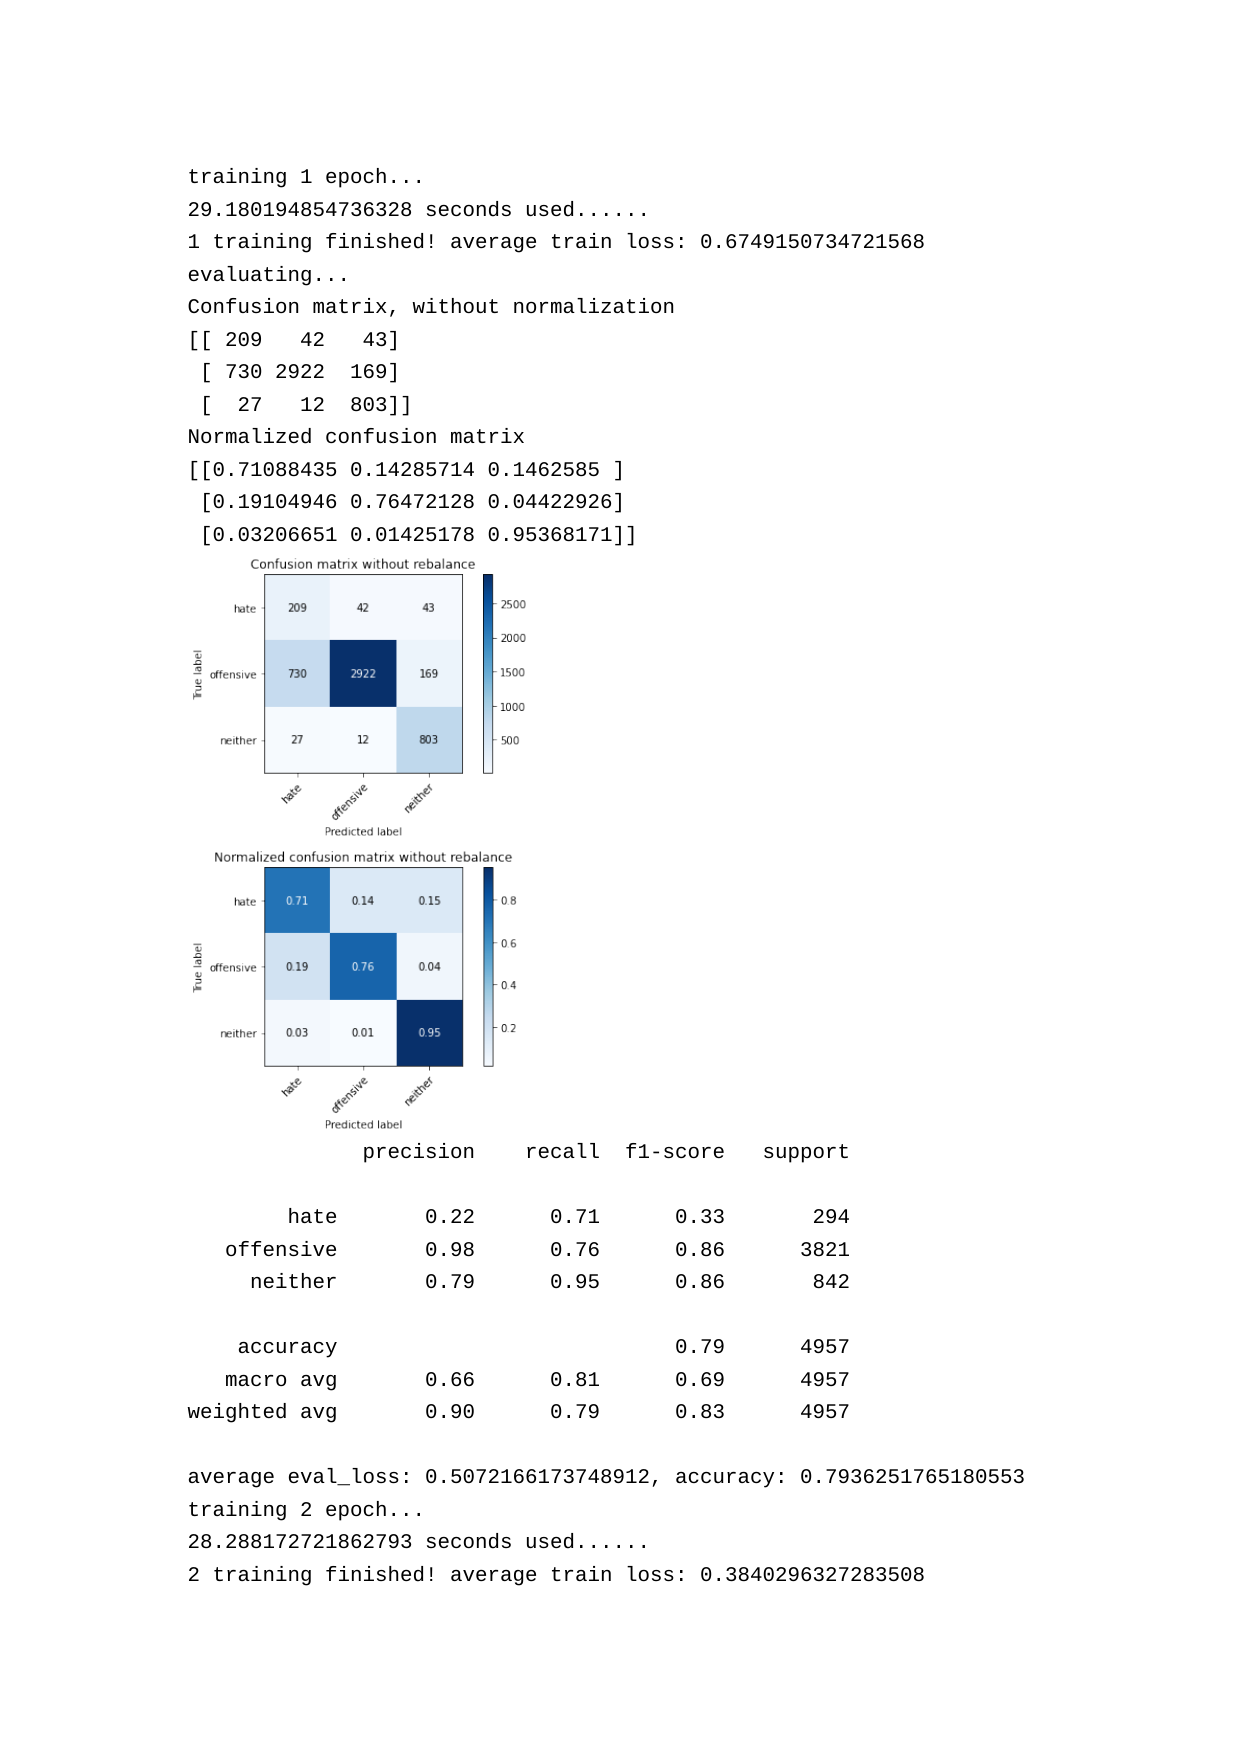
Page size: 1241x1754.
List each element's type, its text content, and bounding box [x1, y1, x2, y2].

text neither 0.79 0.95 0.86 842 [187, 1267, 1053, 1299]
text training 1 epoch... [187, 162, 1053, 194]
text average eval_loss: 0.5072166173748912, accuracy: 0.7936251765180553 [187, 1462, 1053, 1494]
text 1 training finished! average train loss: 0.6749150734721568 [187, 227, 1053, 259]
text weighted avg 0.90 0.79 0.83 4957 [187, 1397, 1053, 1429]
text accuracy 0.79 4957 [187, 1332, 1053, 1364]
text 28.288172721862793 seconds used...... [187, 1527, 1053, 1559]
text [[0.71088435 0.14285714 0.1462585 ] [187, 454, 1053, 487]
text [0.19104946 0.76472128 0.04422926] [187, 487, 1053, 519]
text [[ 209 42 43] [187, 324, 1053, 357]
text evaluating... [187, 259, 1053, 292]
text Confusion matrix, without normalization [187, 292, 1053, 324]
text precision recall f1-score support [187, 1137, 1053, 1169]
text training 2 epoch... [187, 1494, 1053, 1527]
text 2 training finished! average train loss: 0.3840296327283508 [187, 1559, 1053, 1592]
text macro avg 0.66 0.81 0.69 4957 [187, 1364, 1053, 1397]
picture [187, 552, 533, 1137]
text [ 730 2922 169] [187, 357, 1053, 389]
text offensive 0.98 0.76 0.86 3821 [187, 1234, 1053, 1267]
text Normalized confusion matrix [187, 422, 1053, 454]
text [ 27 12 803]] [187, 389, 1053, 422]
text [0.03206651 0.01425178 0.95368171]] [187, 519, 1053, 552]
text 29.180194854736328 seconds used...... [187, 194, 1053, 227]
text hate 0.22 0.71 0.33 294 [187, 1202, 1053, 1234]
